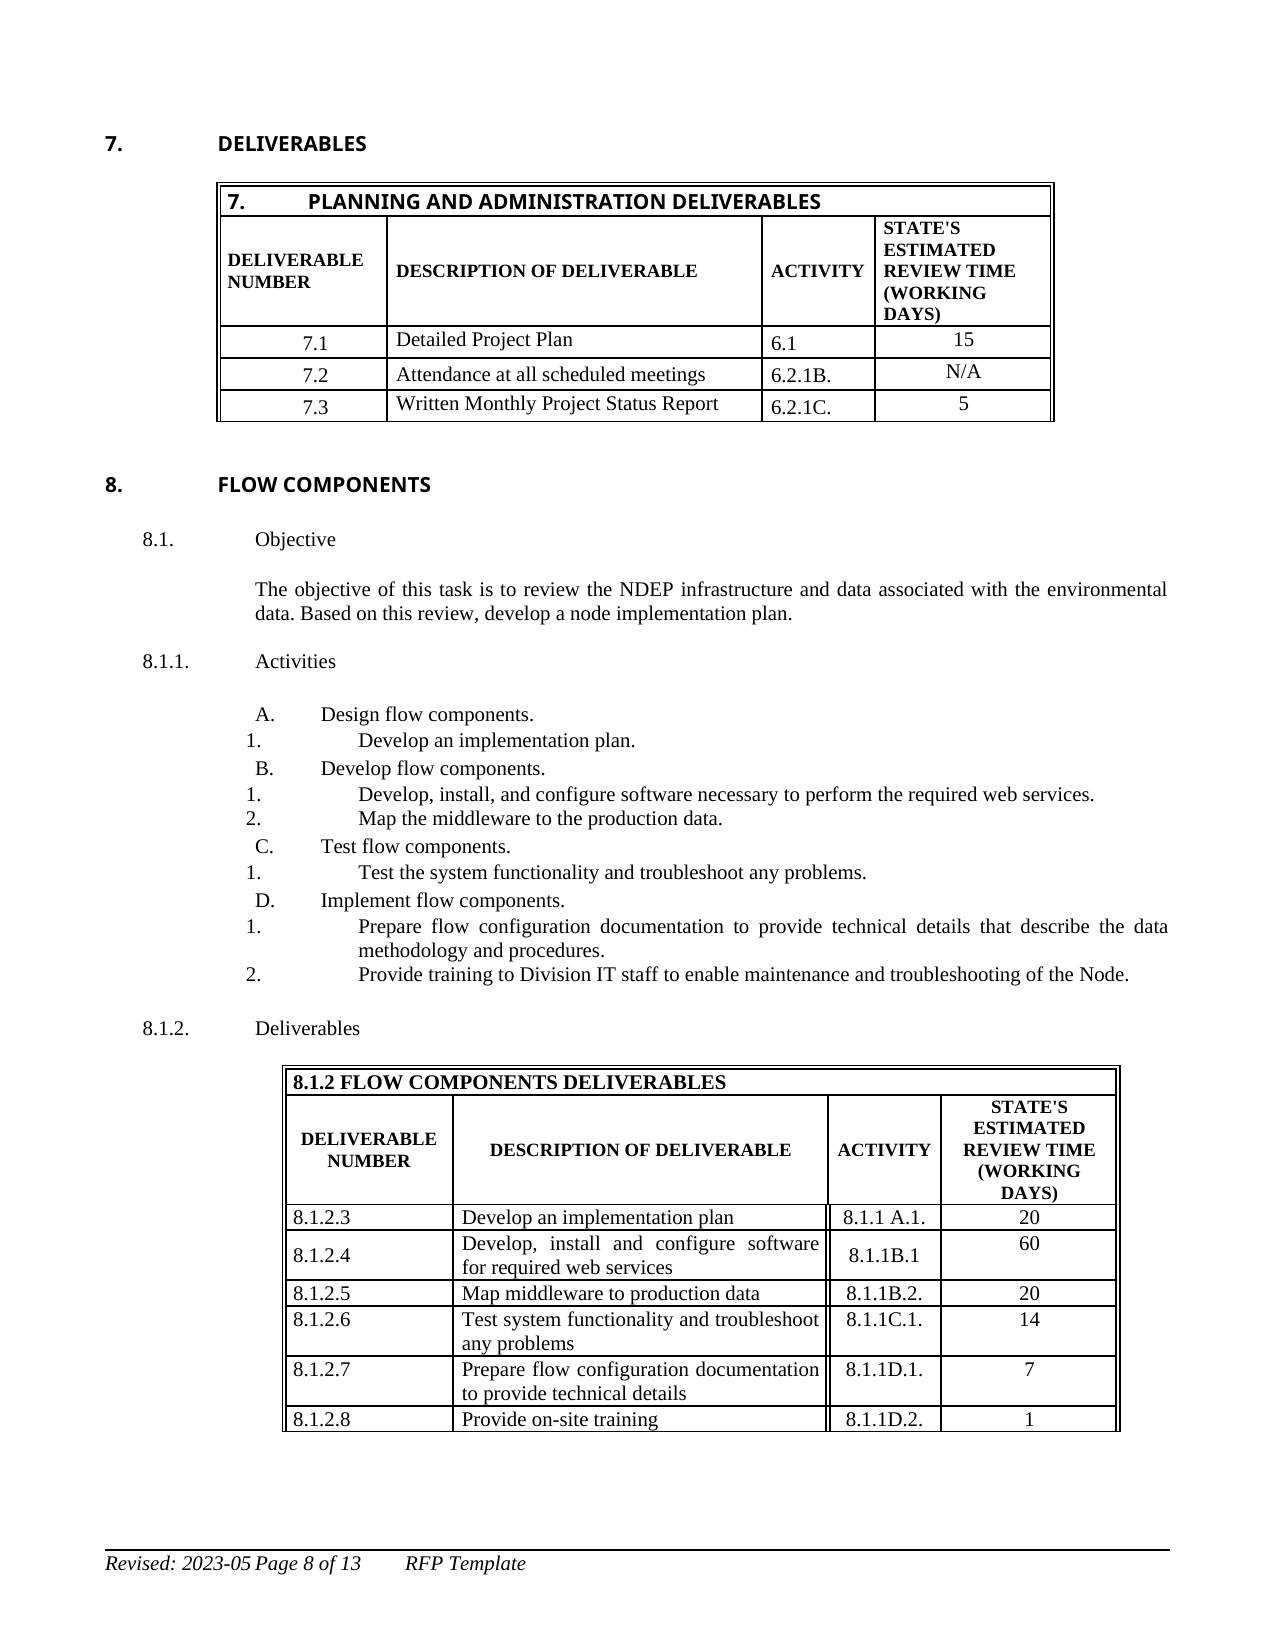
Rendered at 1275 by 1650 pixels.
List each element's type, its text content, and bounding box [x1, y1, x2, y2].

table_cell 8.1.2.3 [287, 1205, 452, 1229]
table_cell Provide on-site training [454, 1407, 825, 1431]
table_cell 7.3 [221, 391, 386, 421]
table_cell 8.1.2.5 [287, 1281, 452, 1305]
subtitle Design flow components. [255, 702, 1127, 726]
table_cell Attendance at all scheduled meetings [388, 359, 761, 389]
table_header 8.1.2 FLOW COMPONENTS DELIVERABLES [287, 1070, 1115, 1094]
table_cell Develop an implementation plan [454, 1205, 825, 1229]
table_cell DELIVERABLE NUMBER [287, 1096, 452, 1203]
table_cell 7.2 [221, 359, 386, 389]
table_cell DESCRIPTION OF DELIVERABLE [454, 1096, 827, 1203]
table_cell 20 [942, 1205, 1115, 1229]
table_cell ACTIVITY [829, 1096, 940, 1203]
subtitle Test the system functionality and troubleshoot any problems. [246, 860, 1170, 884]
subtitle Develop, install, and configure software necessary to perform the required web services. [246, 782, 1170, 806]
table_cell 8.1.1D.1. [831, 1357, 940, 1405]
table_cell Develop, install and configure software for required web services [454, 1231, 825, 1279]
table_cell 6.2.1B. [763, 359, 874, 389]
table_cell STATE'S ESTIMATED REVIEW TIME (WORKING DAYS) [942, 1096, 1115, 1203]
table_cell N/A [876, 359, 1050, 389]
table_cell 8.1.2.6 [287, 1307, 452, 1355]
table_cell ACTIVITY [763, 217, 874, 325]
subtitle Flow Components [105, 470, 1170, 499]
subtitle Objective [142, 527, 1170, 551]
subtitle Develop flow components. [255, 756, 1127, 780]
table_cell 8.1.1 A.1. [831, 1205, 940, 1229]
table_cell Written Monthly Project Status Report [388, 391, 761, 421]
table_cell 8.1.1C.1. [831, 1307, 940, 1355]
table_cell 5 [876, 391, 1050, 421]
table_cell DELIVERABLE NUMBER [221, 217, 386, 325]
table_cell 8.1.1B.1 [831, 1231, 940, 1279]
table_cell 8.1.1D.2. [831, 1407, 940, 1431]
table_cell 6.1 [763, 327, 874, 357]
subtitle Develop an implementation plan. [246, 727, 1170, 752]
subtitle Activities [142, 649, 1170, 673]
table_cell 6.2.1C. [763, 391, 874, 421]
table_cell Map middleware to production data [454, 1281, 825, 1305]
table_cell Prepare flow configuration documentation to provide technical details [454, 1357, 825, 1405]
table_cell DESCRIPTION OF DELIVERABLE [388, 217, 761, 325]
subtitle Provide training to Division IT staff to enable maintenance and troubleshooting of the Node. [246, 962, 1170, 986]
table_cell 60 [942, 1231, 1115, 1279]
table_cell STATE'S ESTIMATED REVIEW TIME (WORKING DAYS) [876, 217, 1050, 325]
table_header PLANNING ADMINISTRATION DELIVERABLES [221, 187, 1050, 215]
subtitle Deliverables [105, 129, 1170, 157]
table_cell 7.1 [221, 327, 386, 357]
table_cell 1 [942, 1407, 1115, 1431]
subtitle Map the middleware to the production data. [246, 806, 1170, 830]
text The objective of this task is to review the NDEP infrastructure and data associated with the environmental data. Based on this review, develop a node implementation plan. [255, 577, 1170, 625]
table_cell 7 [942, 1357, 1115, 1405]
table_cell 8.1.2.4 [287, 1231, 452, 1279]
subtitle Deliverables [142, 1016, 1170, 1040]
subtitle Implement flow components. [255, 888, 1127, 912]
table_cell 8.1.1B.2. [831, 1281, 940, 1305]
table_cell 8.1.2.8 [287, 1407, 452, 1431]
table_cell 15 [876, 327, 1050, 357]
subtitle Prepare flow configuration documentation to provide technical details that describe the data methodology and procedures. [246, 914, 1170, 962]
table_cell Test system functionality and troubleshoot any problems [454, 1307, 825, 1355]
table_cell 14 [942, 1307, 1115, 1355]
table_cell 20 [942, 1281, 1115, 1305]
table_cell 8.1.2.7 [287, 1357, 452, 1405]
table_cell Detailed Project Plan [388, 327, 761, 357]
subtitle Test flow components. [255, 834, 1127, 858]
